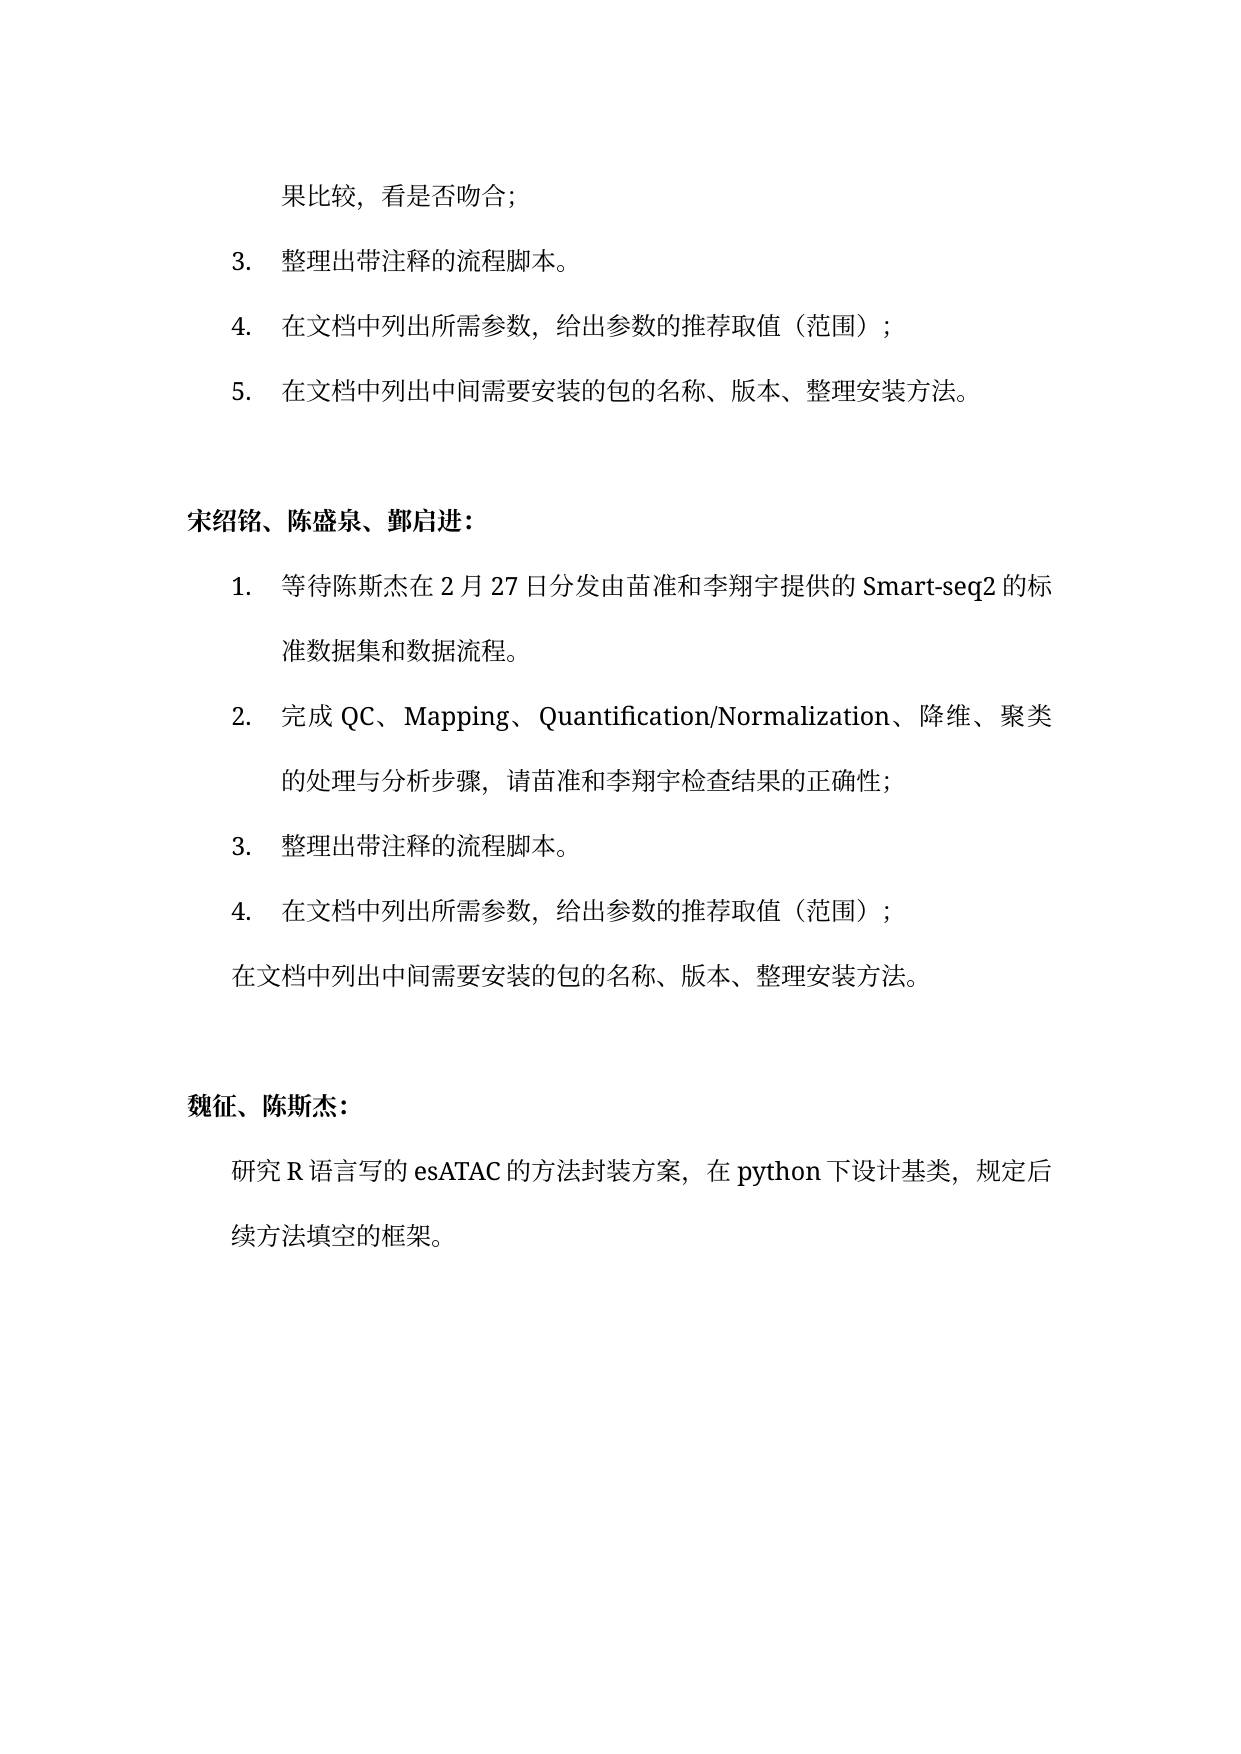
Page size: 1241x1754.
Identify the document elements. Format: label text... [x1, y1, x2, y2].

text 在文档中列出中间需要安装的包的名称、版本、整理安装方法。 [231, 942, 1053, 1007]
text 研究R语言写的esATAC的方法封装方案，在python下设计基类，规定后续方法填空的框架。 [231, 1137, 1053, 1267]
list 整理出带注释的流程脚本。 [231, 812, 1053, 877]
list 完成QC、Mapping、Quantification/Normalization、降维、聚类的处理与分析步骤，请苗准和李翔宇检查结果的正确性； [231, 682, 1053, 812]
list 整理出带注释的流程脚本。 [231, 227, 1053, 292]
text 魏征、陈斯杰： [187, 1072, 1053, 1137]
list 在文档中列出中间需要安装的包的名称、版本、整理安装方法。 [231, 357, 1053, 422]
text 宋绍铭、陈盛泉、鄞启进： [187, 487, 1053, 552]
list 等待陈斯杰在2月27日分发由苗准和李翔宇提供的Smart-seq2的标准数据集和数据流程。 [231, 552, 1053, 682]
list 在文档中列出所需参数，给出参数的推荐取值（范围）； [231, 877, 1053, 942]
list 在文档中列出所需参数，给出参数的推荐取值（范围）； [231, 292, 1053, 357]
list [231, 162, 1053, 227]
